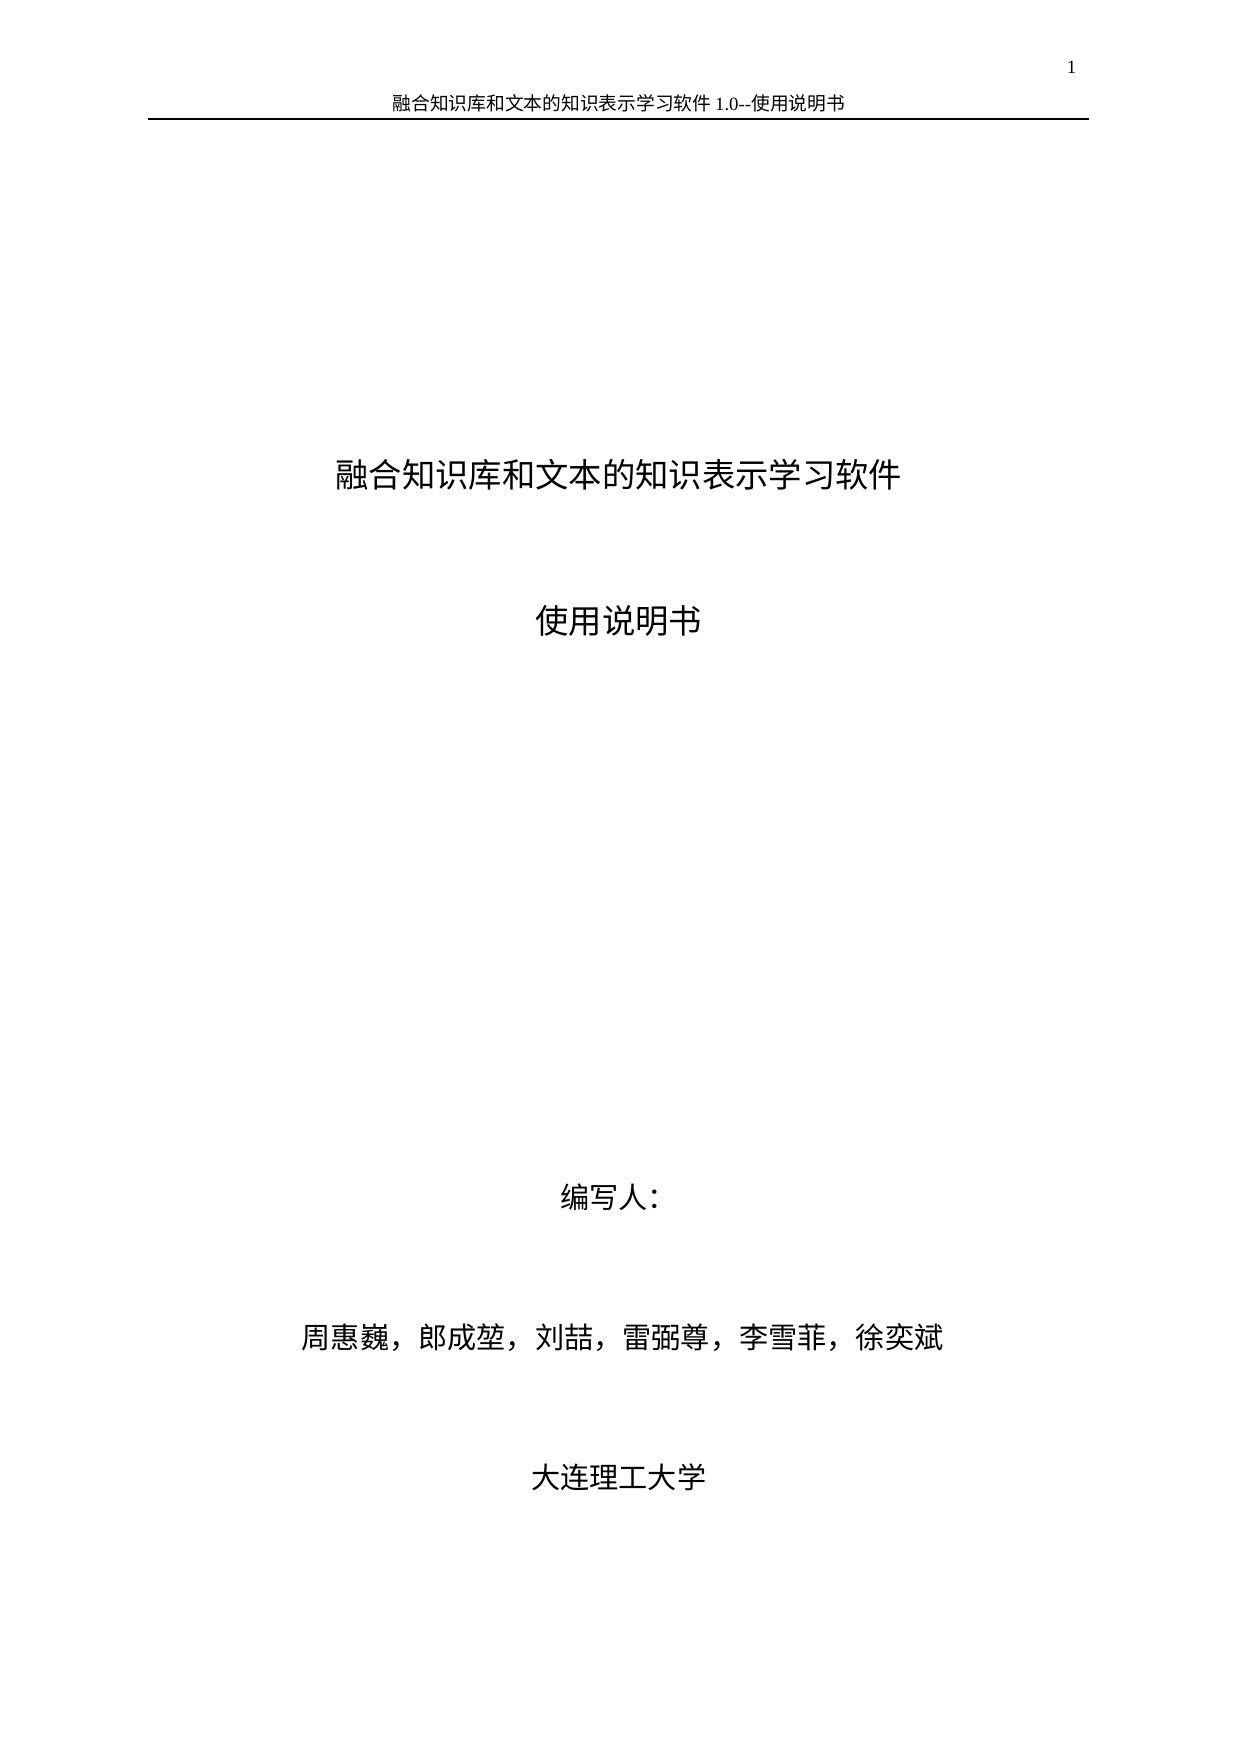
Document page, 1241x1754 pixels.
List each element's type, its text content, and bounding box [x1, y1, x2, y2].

text 周惠巍，郎成堃，刘喆，雷弼尊，李雪菲，徐奕斌 [148, 1303, 1089, 1368]
text 大连理工大学 [148, 1443, 1089, 1508]
text 融合知识库和文本的知识表示学习软件 [148, 441, 1089, 506]
text 使用说明书 [148, 586, 1089, 651]
text 编写人： [148, 1163, 1089, 1228]
